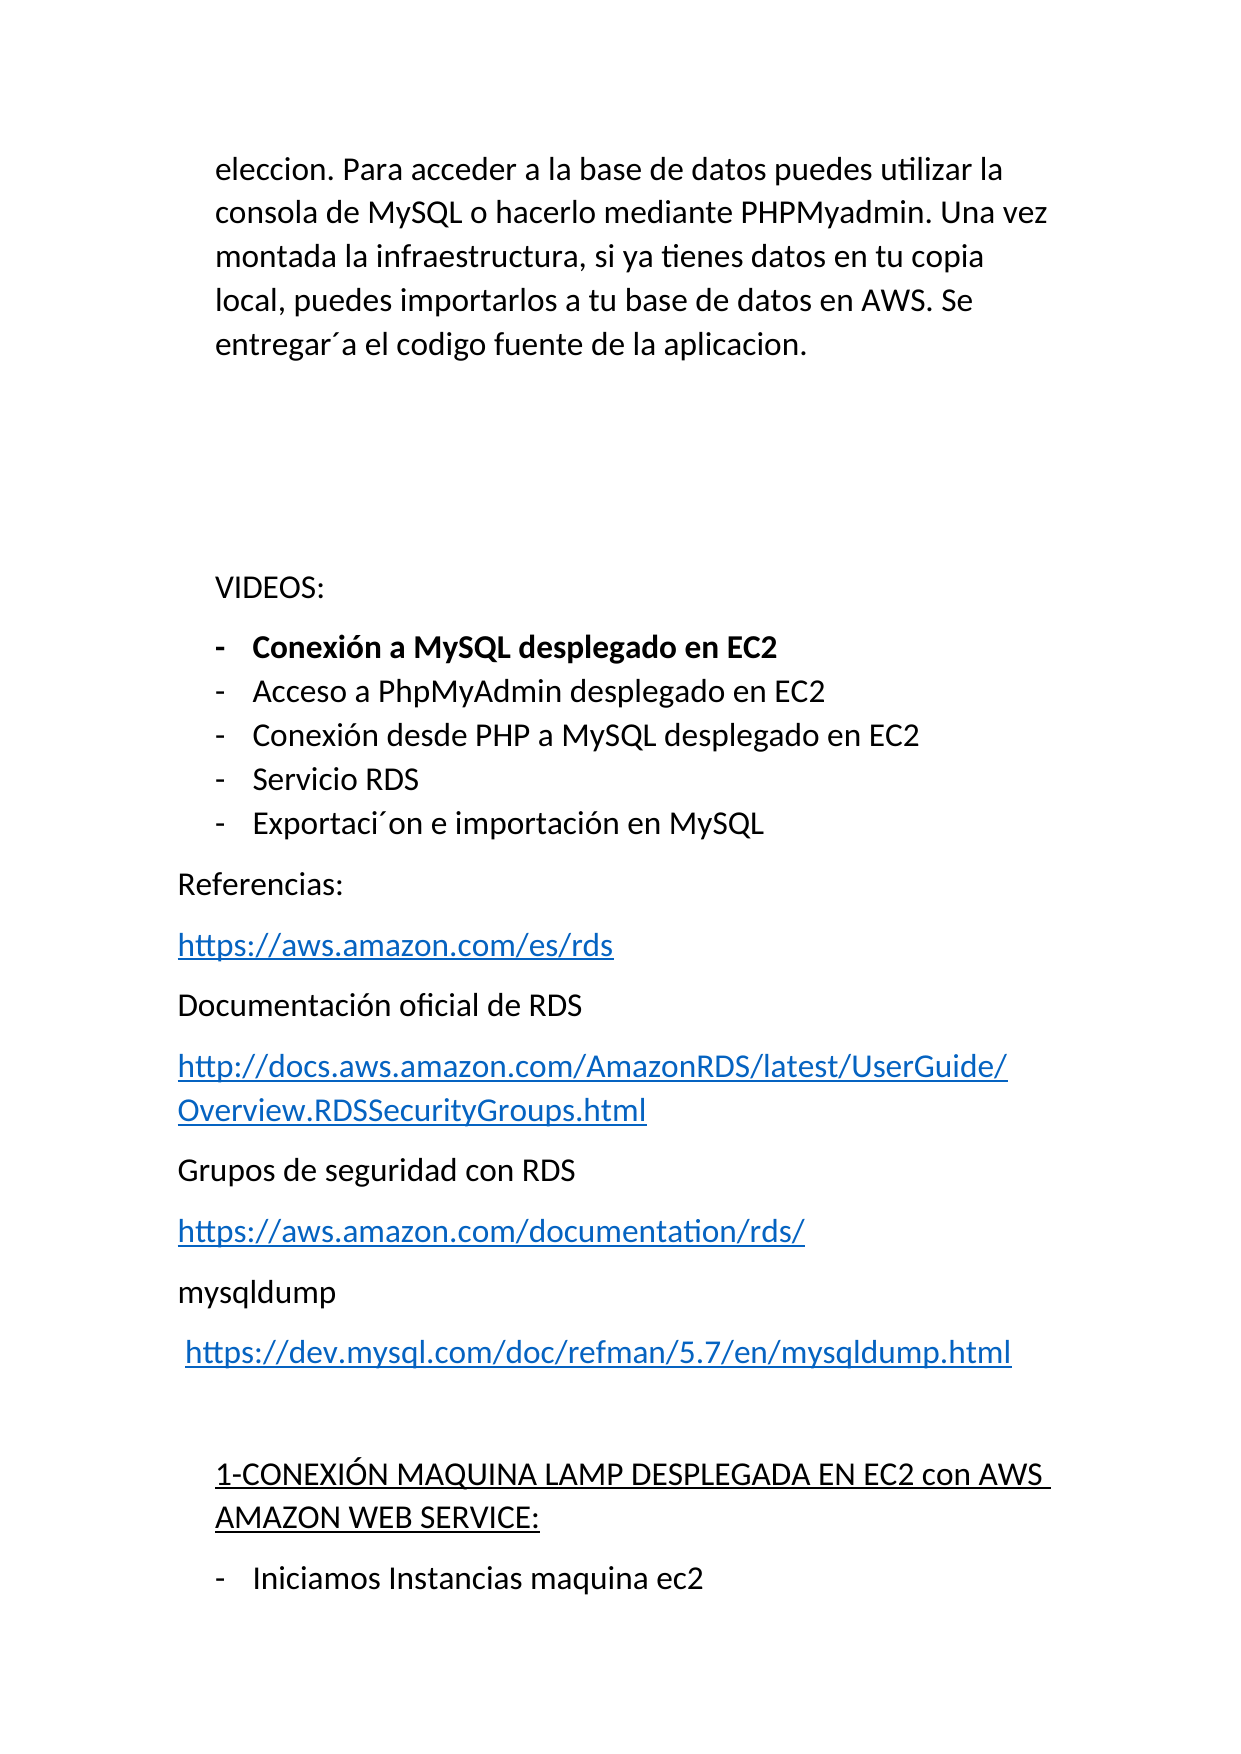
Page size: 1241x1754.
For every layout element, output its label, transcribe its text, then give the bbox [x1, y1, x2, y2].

text mysqldump [177, 1271, 1063, 1311]
list Acceso a PhpMyAdmin desplegado en EC2 [215, 671, 1063, 711]
list Exportaci´on e importación en MySQL [215, 802, 1063, 843]
text 1-CONEXIÓN MAQUINA LAMP DESPLEGADA EN EC2 con AWS AMAZON WEB SERVICE: [215, 1453, 1063, 1537]
list Conexión desde PHP a MySQL desplegado en EC2 [215, 714, 1063, 755]
text Referencias: [177, 863, 1063, 904]
list Servicio RDS [215, 758, 1063, 799]
text https://dev.mysql.com/doc/refman/5.7/en/mysqldump.html [177, 1331, 1063, 1372]
text https://aws.amazon.com/es/rds [177, 924, 1063, 964]
text Documentación oficial de RDS [177, 984, 1063, 1025]
text Grupos de seguridad con RDS [177, 1149, 1063, 1190]
list Iniciamos Instancias maquina ec2 [215, 1557, 1063, 1598]
list Conexión a MySQL desplegado en EC2 [215, 627, 1063, 667]
text VIDEOS: [215, 566, 1063, 607]
text https://aws.amazon.com/documentation/rds/ [177, 1210, 1063, 1251]
text http://docs.aws.amazon.com/AmazonRDS/latest/UserGuide/Overview.RDSSecurityGroups.html [177, 1045, 1063, 1129]
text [215, 148, 1063, 364]
